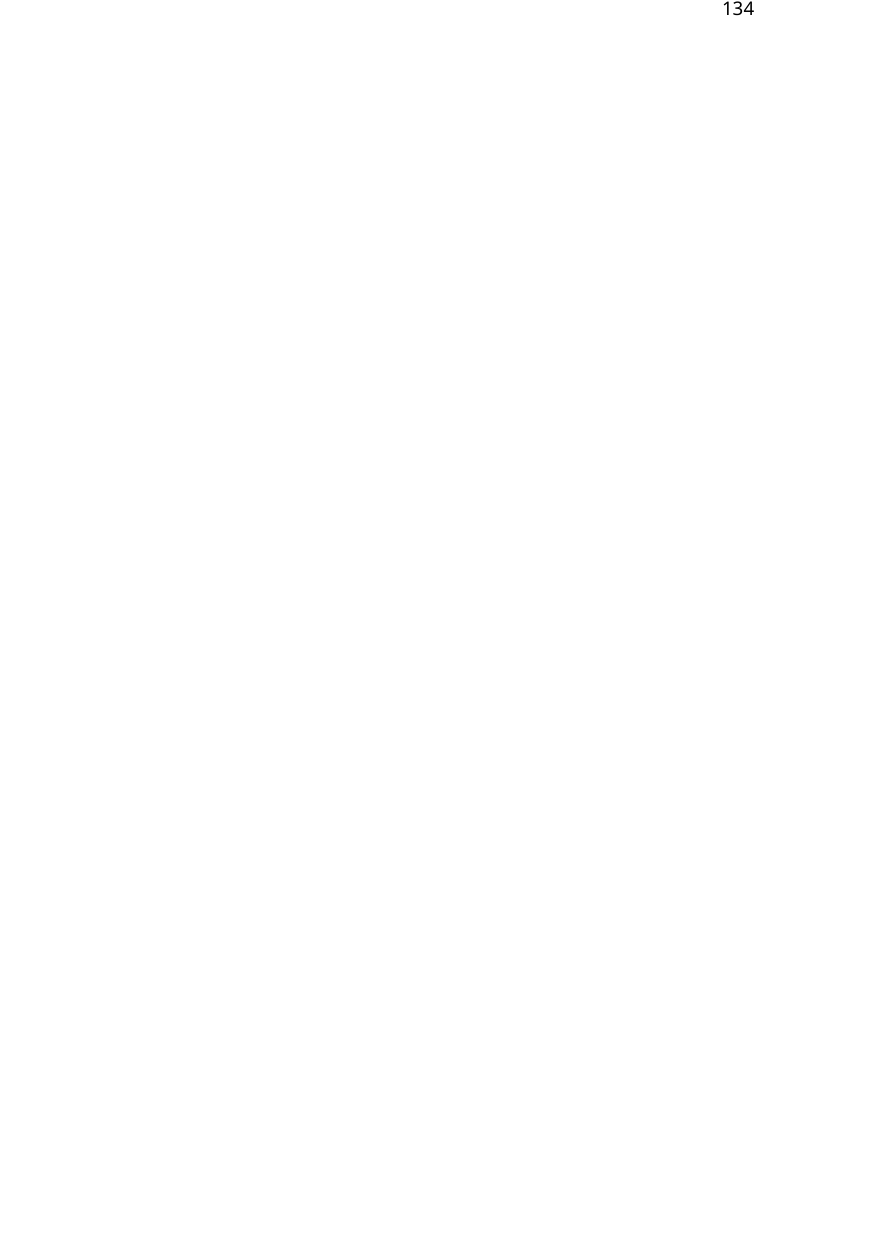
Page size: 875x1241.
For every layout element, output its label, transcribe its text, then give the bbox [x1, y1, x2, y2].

text 134 [0, 0, 754, 19]
